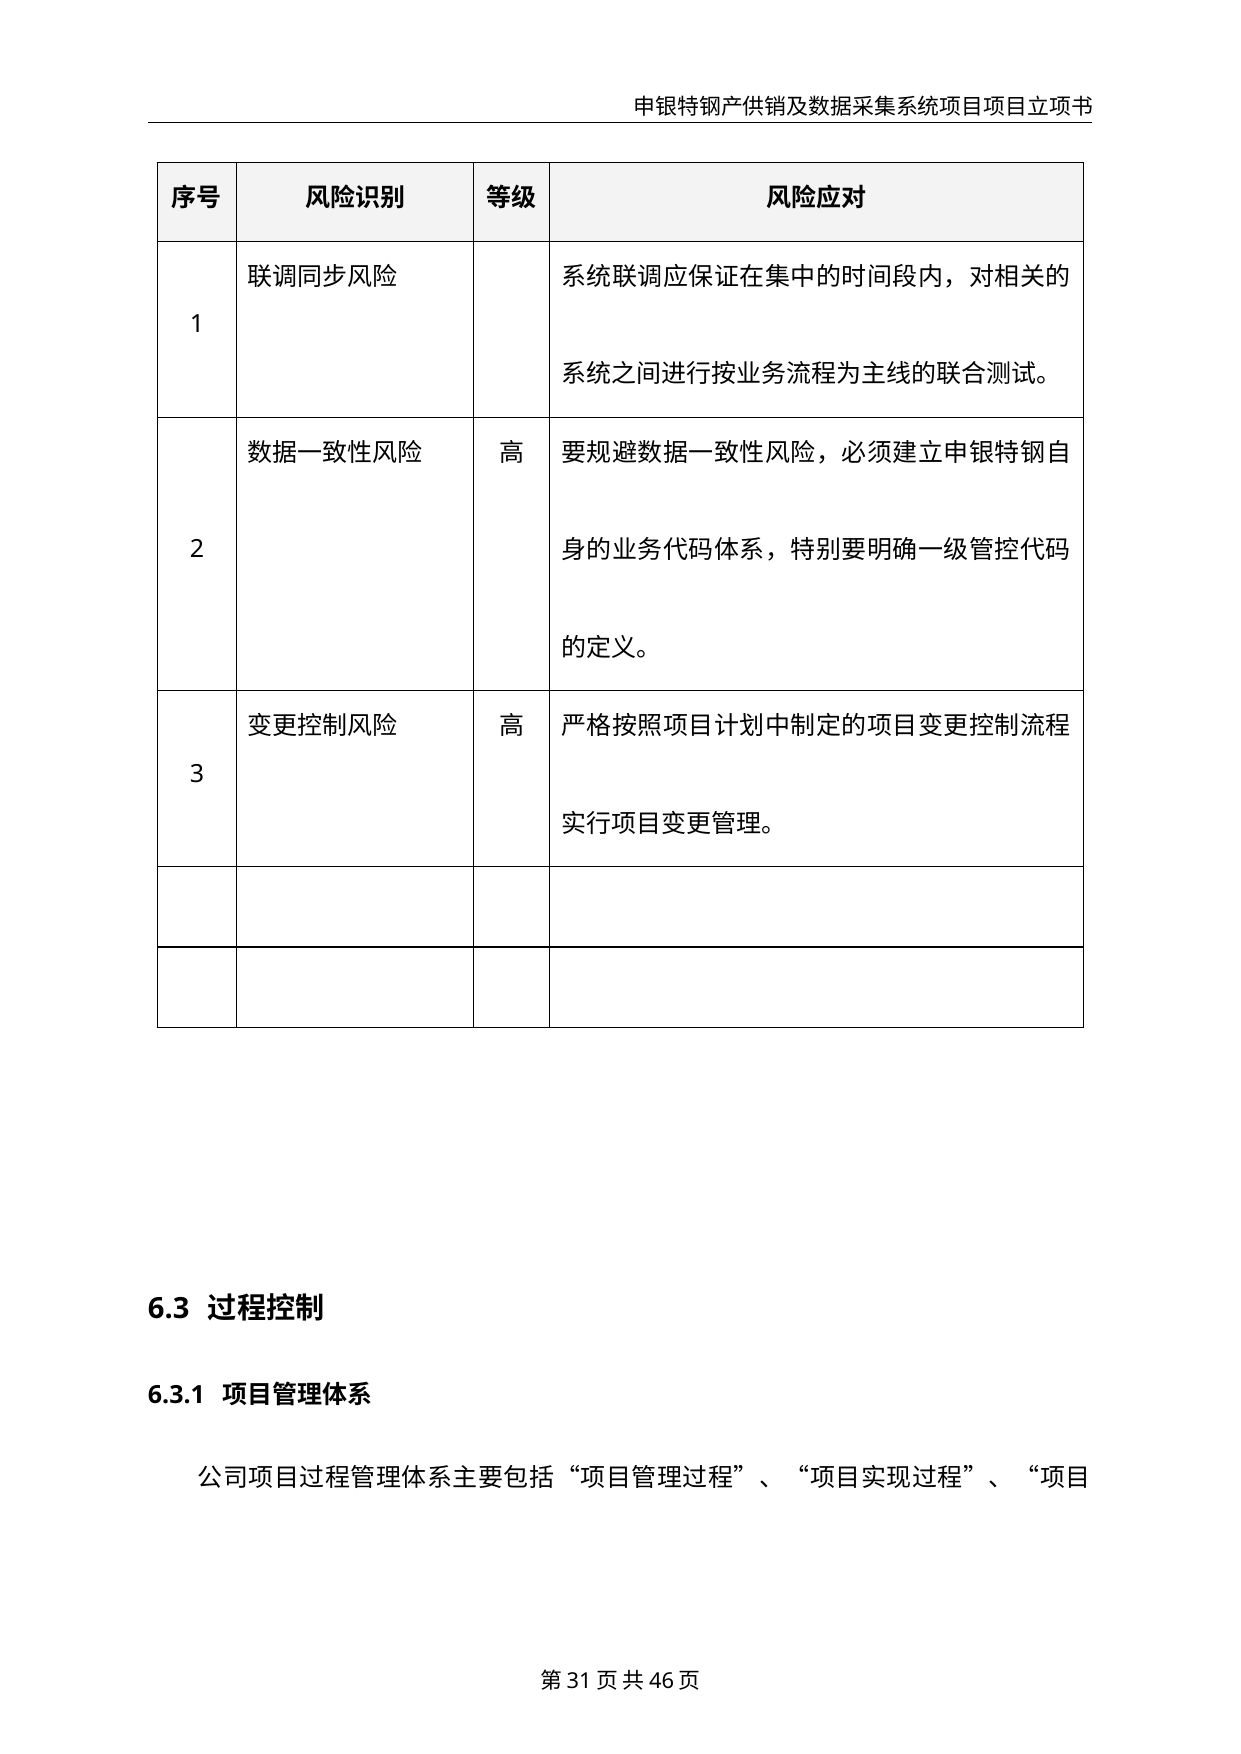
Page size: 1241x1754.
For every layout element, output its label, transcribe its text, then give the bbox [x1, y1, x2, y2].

table_cell 3 [158, 691, 236, 866]
table_cell 变更控制风险 [237, 691, 473, 866]
table_cell [550, 948, 1083, 1027]
table_header 风险应对 [550, 163, 1083, 241]
table_cell 高 [474, 691, 549, 866]
table_cell 高 [474, 418, 549, 690]
table_header 序号 [158, 163, 236, 241]
table_cell [158, 867, 236, 946]
table_header 等级 [474, 163, 549, 241]
table_cell 要规避数据一致性风险，必须建立申银特钢自身的业务代码体系，特别要明确一级管控代码的定义。 [550, 418, 1083, 690]
table_cell 2 [158, 418, 236, 690]
table_cell [474, 242, 549, 417]
table_cell [158, 948, 236, 1027]
table_cell 数据一致性风险 [237, 418, 473, 690]
table_header 风险识别 [237, 163, 473, 241]
table_cell 联调同步风险 [237, 242, 473, 417]
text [148, 1443, 1092, 1508]
subtitle 项目管理体系 [148, 1360, 1092, 1425]
table_cell 系统联调应保证在集中的时间段内，对相关的系统之间进行按业务流程为主线的联合测试。 [550, 242, 1083, 417]
table_cell [237, 948, 473, 1027]
table_cell 1 [158, 242, 236, 417]
table_cell [550, 867, 1083, 946]
table_cell [474, 948, 549, 1027]
table_cell [237, 867, 473, 946]
subtitle 过程控制 [148, 1274, 1092, 1339]
table_cell [474, 867, 549, 946]
table_cell 严格按照项目计划中制定的项目变更控制流程实行项目变更管理。 [550, 691, 1083, 866]
